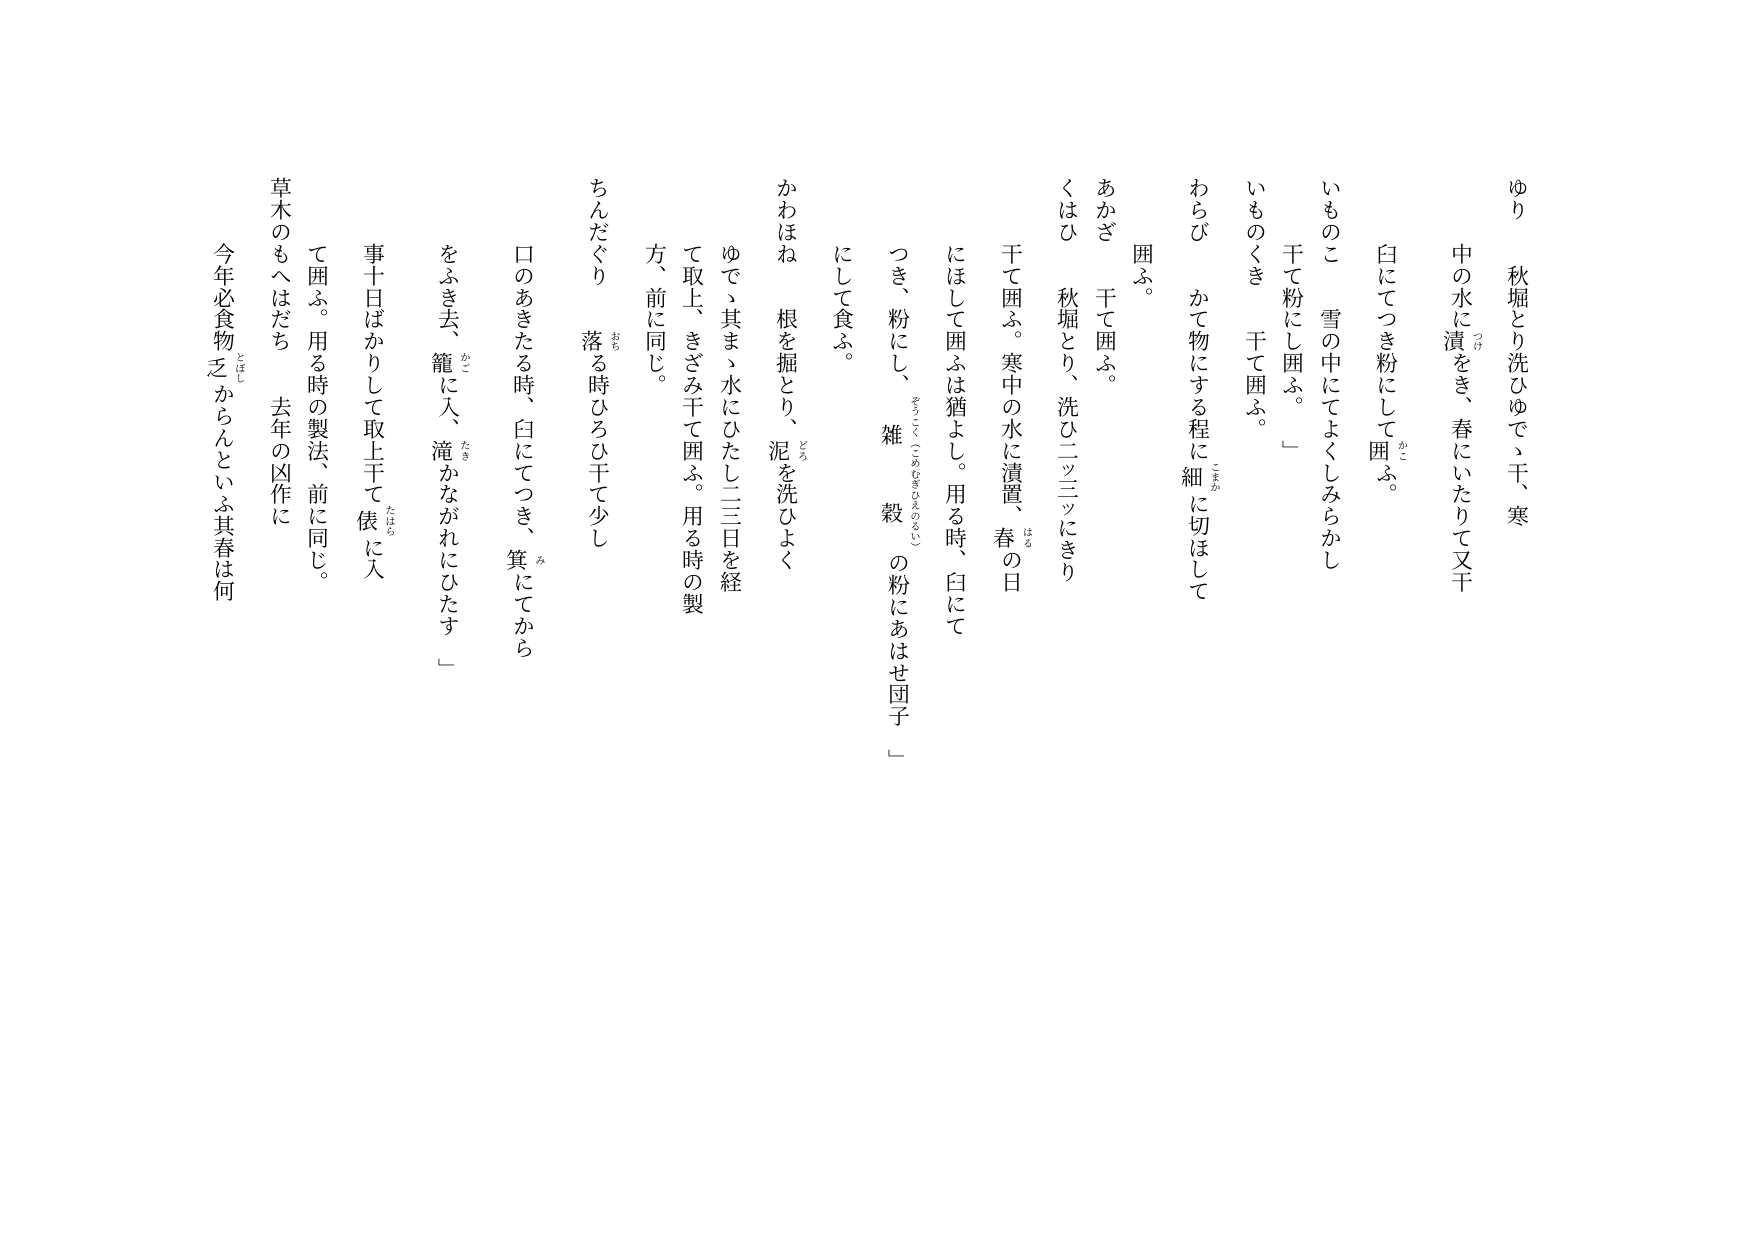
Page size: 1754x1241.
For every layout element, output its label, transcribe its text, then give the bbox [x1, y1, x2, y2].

text 方、前に同じ。 [637, 177, 675, 1063]
text 囲ふ。 [1125, 177, 1162, 1063]
text にほして囲ふは猶よし。用る時、臼にて [937, 177, 975, 1063]
text て囲ふ。用る時の製法、前に同じ。 [300, 177, 337, 1063]
text 臼にてつき粉にしてふ。 [1350, 177, 1425, 1063]
text ゆでゝ其まゝ水にひたし二三日を経 [712, 177, 750, 1063]
text わらび かて物にする程にに切ほして [1162, 177, 1237, 1063]
text をふき去、に入、かながれにひたす 」 [412, 177, 487, 1063]
text つき、粉にし、の粉にあはせ団子 」 [862, 177, 937, 1063]
text 中の水にをき、春にいたりて又干 [1425, 177, 1500, 1063]
text にして食ふ。 [825, 177, 862, 1063]
text ちんだぐり る時ひろひ干て少し [562, 177, 637, 1063]
text て取上、きざみ干て囲ふ。用る時の製 [675, 177, 712, 1063]
text 干て囲ふ。寒中の水に漬置、の日 [975, 177, 1050, 1063]
text あかざ 干て囲ふ。 [1087, 177, 1125, 1063]
text かわほね 根を掘とり、を洗ひよく [750, 177, 825, 1063]
text ゆり 秋堀とり洗ひゆでゝ干、寒 [1500, 177, 1537, 1063]
text くはひ 秋堀とり、洗ひ二ツ三ツにきり [1050, 177, 1087, 1063]
text 事十日ばかりして取上干てに入 [337, 177, 412, 1063]
text 草木のもへはだち 去年の凶作に [262, 177, 300, 1063]
text いものこ 雪の中にてよくしみらかし [1312, 177, 1350, 1063]
text いものくき 干て囲ふ。 [1237, 177, 1275, 1063]
text 口のあきたる時、臼にてつき、にてから [487, 177, 562, 1063]
text 今年必食物からんといふ其春は何 [187, 177, 262, 1063]
text 干て粉にし囲ふ。 」 [1275, 177, 1312, 1063]
